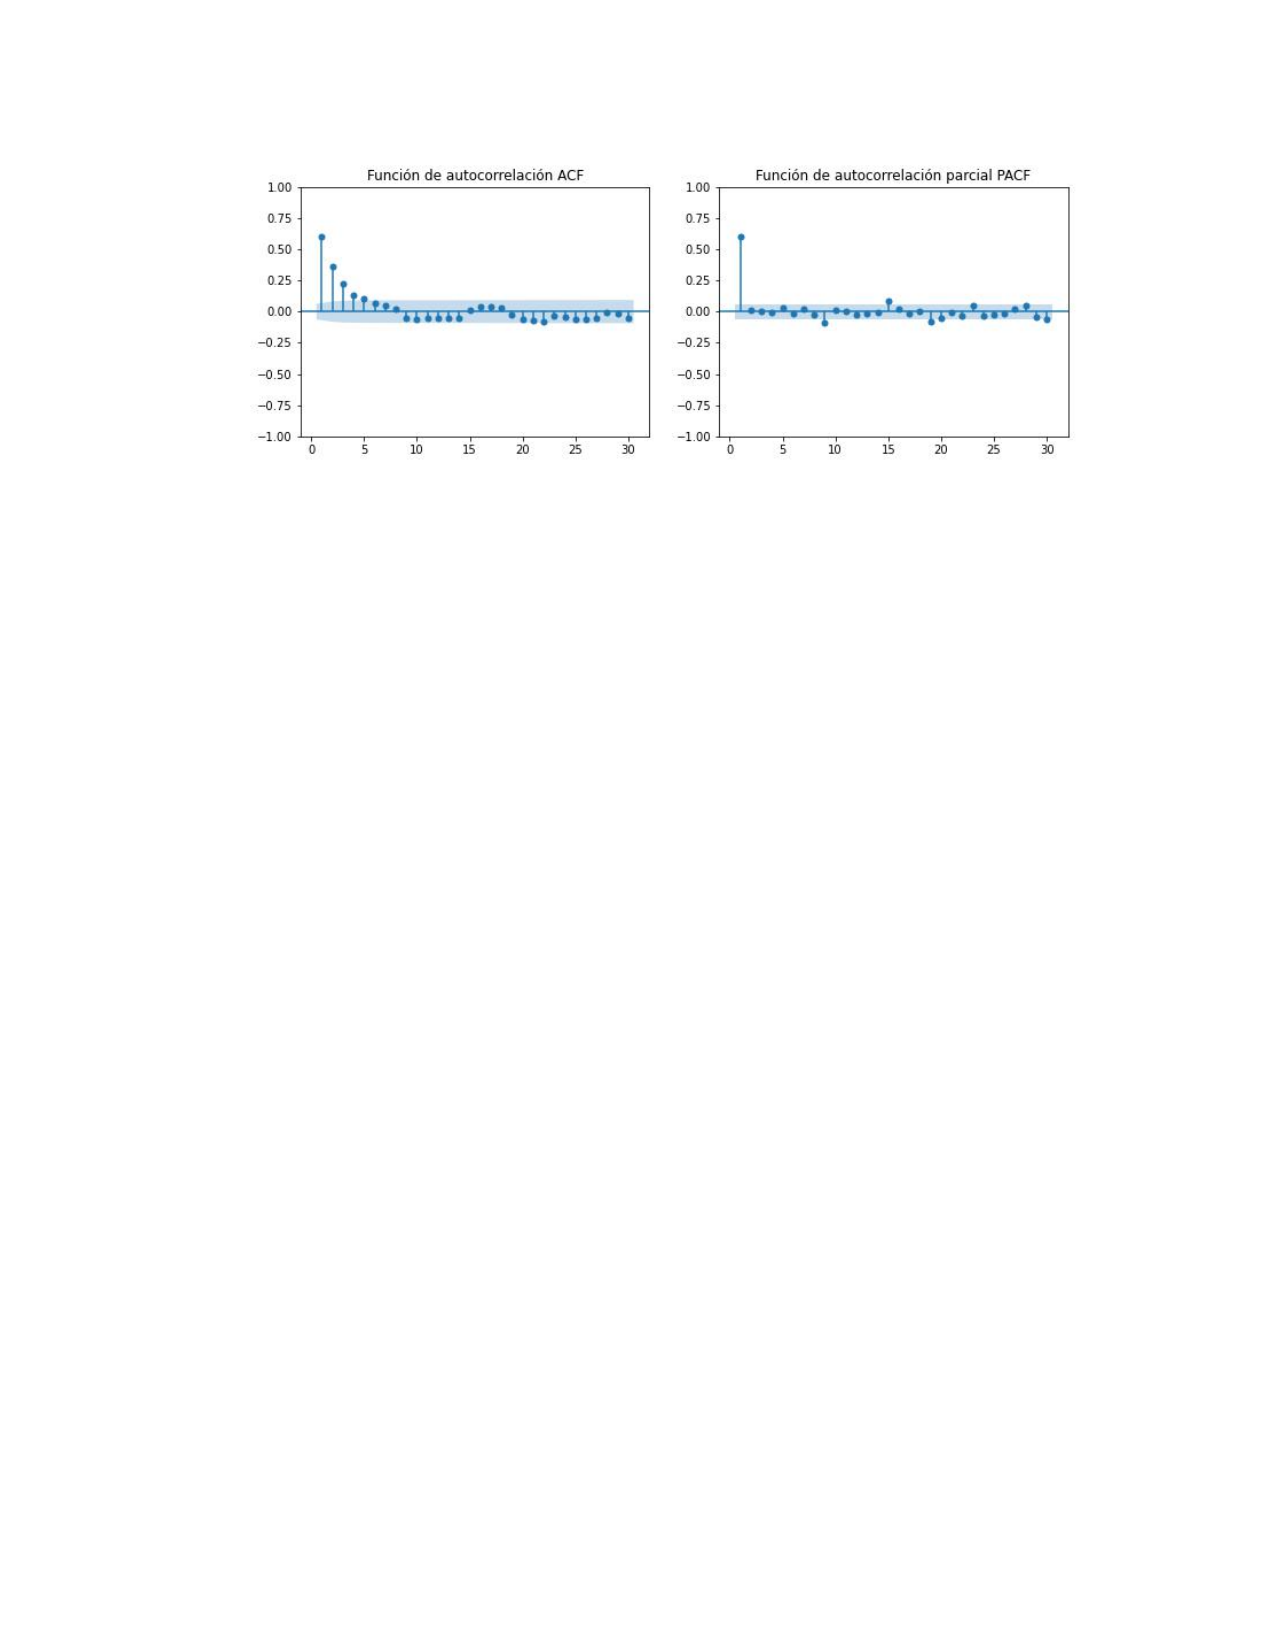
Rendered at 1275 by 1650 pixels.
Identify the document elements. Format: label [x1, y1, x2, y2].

picture [177, 147, 1167, 478]
